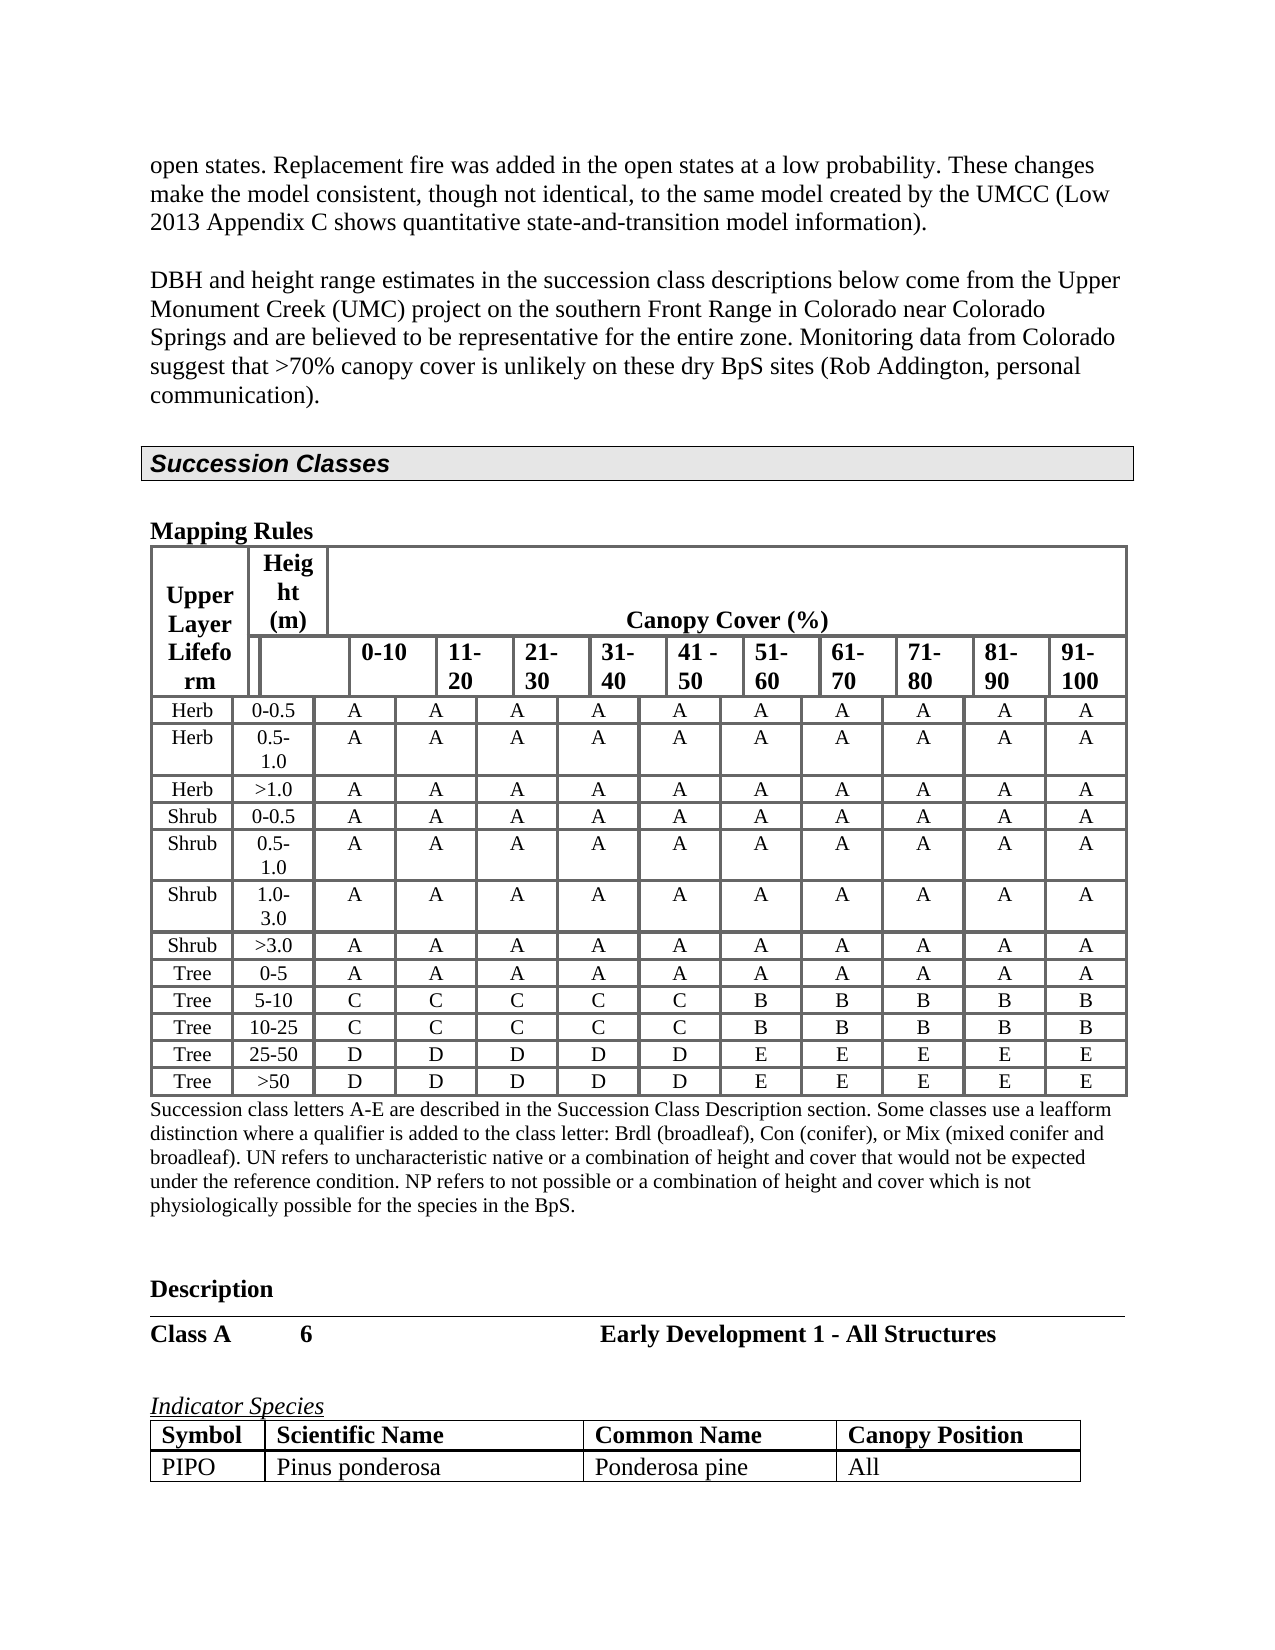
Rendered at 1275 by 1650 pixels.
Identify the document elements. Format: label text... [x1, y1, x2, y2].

table_cell D [316, 1042, 394, 1066]
table_cell A [884, 698, 962, 722]
table_cell 0-5 [234, 961, 312, 985]
table_cell A [884, 725, 962, 773]
table_cell A [1047, 804, 1125, 828]
table_cell A [1047, 882, 1125, 930]
table_cell 21-30 [515, 638, 588, 695]
table_cell A [966, 831, 1044, 879]
table_cell C [397, 1015, 475, 1039]
table_cell PIPO [151, 1452, 264, 1481]
table_cell E [884, 1042, 962, 1066]
table_cell E [966, 1042, 1044, 1066]
table_cell A [803, 882, 881, 930]
table_cell A [966, 698, 1044, 722]
table_cell 10-25 [234, 1015, 312, 1039]
table_cell A [316, 777, 394, 801]
table_cell A [316, 961, 394, 985]
table_cell 0-0.5 [234, 698, 312, 722]
table_cell B [722, 1015, 800, 1039]
table_cell B [966, 1015, 1044, 1039]
table_cell Tree [153, 1015, 231, 1039]
table_cell C [641, 1015, 719, 1039]
table_cell A [722, 725, 800, 773]
table_cell A [316, 698, 394, 722]
table_cell A [722, 882, 800, 930]
table_cell A [559, 804, 637, 828]
table_cell 0-10 [351, 638, 435, 695]
table_cell A [316, 934, 394, 957]
table_cell A [966, 934, 1044, 957]
table_header Symbol [151, 1421, 264, 1449]
text Class A 6 Early Development 1 - All Structures [150, 1317, 1125, 1347]
table_cell A [478, 934, 556, 957]
table_cell A [722, 698, 800, 722]
table_cell E [803, 1069, 881, 1093]
text Description [150, 1274, 1125, 1303]
table_cell E [722, 1042, 800, 1066]
table_header Common Name [584, 1421, 836, 1449]
table_cell A [478, 777, 556, 801]
table_cell A [641, 777, 719, 801]
table_cell D [397, 1042, 475, 1066]
table_cell 71-80 [898, 638, 972, 695]
table_cell A [478, 804, 556, 828]
table_cell E [966, 1069, 1044, 1093]
table_cell B [722, 988, 800, 1012]
table_cell 41 - 50 [668, 638, 742, 695]
table_cell A [316, 831, 394, 879]
table_cell A [397, 777, 475, 801]
table_cell B [1047, 1015, 1125, 1039]
table_cell A [884, 882, 962, 930]
table_cell A [478, 725, 556, 773]
table_cell A [803, 725, 881, 773]
table_cell E [1047, 1069, 1125, 1093]
table_cell 5-10 [234, 988, 312, 1012]
table_cell Shrub [153, 934, 231, 957]
table_cell E [884, 1069, 962, 1093]
table_cell A [722, 961, 800, 985]
table_cell A [397, 934, 475, 957]
table_cell A [1047, 831, 1125, 879]
table_cell A [803, 961, 881, 985]
table_cell D [559, 1069, 637, 1093]
table_cell A [966, 882, 1044, 930]
table_cell D [559, 1042, 637, 1066]
table_cell B [966, 988, 1044, 1012]
table_cell Herb [153, 777, 231, 801]
table_cell A [478, 961, 556, 985]
table_cell >50 [234, 1069, 312, 1093]
table_cell E [1047, 1042, 1125, 1066]
table_cell A [397, 831, 475, 879]
table_cell C [478, 1015, 556, 1039]
table_cell A [1047, 698, 1125, 722]
table_cell C [559, 988, 637, 1012]
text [150, 150, 1125, 236]
table_cell B [803, 1015, 881, 1039]
table_cell Ponderosa pine [584, 1452, 836, 1481]
table_cell 1.0-3.0 [234, 882, 312, 930]
table_cell A [722, 934, 800, 957]
table_cell A [722, 804, 800, 828]
table_cell 81-90 [975, 638, 1048, 695]
text Indicator Species [150, 1391, 1125, 1419]
table_cell 51-60 [745, 638, 818, 695]
table_cell A [884, 804, 962, 828]
text Mapping Rules [150, 516, 1125, 545]
table_cell All [837, 1452, 1080, 1481]
table_header Upper Layer Lifeform [153, 548, 247, 695]
table_cell Shrub [153, 804, 231, 828]
table_cell 11-20 [438, 638, 512, 695]
table_cell A [397, 725, 475, 773]
table_cell D [397, 1069, 475, 1093]
table_cell A [803, 777, 881, 801]
table_cell A [559, 698, 637, 722]
table_cell Tree [153, 988, 231, 1012]
table_cell A [803, 698, 881, 722]
table_cell D [641, 1069, 719, 1093]
table_cell 0-0.5 [234, 804, 312, 828]
table_cell A [641, 698, 719, 722]
table_cell C [316, 988, 394, 1012]
table_cell 0.5-1.0 [234, 831, 312, 879]
table_cell C [316, 1015, 394, 1039]
table_cell A [641, 804, 719, 828]
table_cell A [884, 831, 962, 879]
table_cell 0.5-1.0 [234, 725, 312, 773]
table_cell E [803, 1042, 881, 1066]
table_cell A [559, 725, 637, 773]
table_cell B [884, 988, 962, 1012]
table_cell A [803, 934, 881, 957]
table_header Height (m) [250, 548, 326, 634]
table_cell A [641, 934, 719, 957]
table_cell Tree [153, 1069, 231, 1093]
table_cell A [966, 804, 1044, 828]
table_cell D [478, 1042, 556, 1066]
table_cell D [478, 1069, 556, 1093]
table_cell A [316, 882, 394, 930]
table_cell A [803, 804, 881, 828]
table_cell C [478, 988, 556, 1012]
table_cell Shrub [153, 882, 231, 930]
table_cell A [884, 777, 962, 801]
table_cell 25-50 [234, 1042, 312, 1066]
table_cell Tree [153, 1042, 231, 1066]
table_cell A [316, 725, 394, 773]
table_cell A [397, 961, 475, 985]
table_cell A [478, 882, 556, 930]
table_cell B [803, 988, 881, 1012]
table_cell A [1047, 777, 1125, 801]
table_cell C [559, 1015, 637, 1039]
table_cell A [966, 725, 1044, 773]
table_cell A [478, 698, 556, 722]
table_cell A [316, 804, 394, 828]
text DBH and height range estimates in the succession class descriptions below come from the Upper Monument Creek (UMC) project on the southern Front Range in Colorado near Colorado Springs and are believed to be representative for the entire zone. Monitoring data from Colorado suggest that >70% canopy cover is unlikely on these dry BpS sites (Rob Addington, personal communication). [150, 265, 1125, 409]
table_cell A [397, 698, 475, 722]
table_cell B [884, 1015, 962, 1039]
table_cell A [559, 777, 637, 801]
table_cell A [641, 831, 719, 879]
table_header Canopy Position [837, 1421, 1080, 1449]
table_cell A [559, 831, 637, 879]
table_cell A [641, 961, 719, 985]
table_cell A [397, 882, 475, 930]
table_cell A [641, 882, 719, 930]
table_cell >3.0 [234, 934, 312, 957]
table_cell 31-40 [592, 638, 665, 695]
table_cell 91-100 [1051, 638, 1125, 695]
table_cell D [316, 1069, 394, 1093]
table_cell A [966, 777, 1044, 801]
table_cell A [559, 882, 637, 930]
table_cell A [641, 725, 719, 773]
table_header Scientific Name [266, 1421, 583, 1449]
text Succession class letters A-E are described in the Succession Class Description section. Some classes use a leafform distinction where a qualifier is added to the class letter: Brdl (broadleaf), Con (conifer), or Mix (mixed conifer and broadleaf). UN refers to uncharacteristic native or a combination of height and cover that would not be expected under the reference condition. NP refers to not possible or a combination of height and cover which is not physiologically possible for the species in the BpS. [150, 1097, 1125, 1217]
table_cell A [1047, 961, 1125, 985]
table_cell B [1047, 988, 1125, 1012]
table_cell A [478, 831, 556, 879]
table_cell E [722, 1069, 800, 1093]
table_cell A [803, 831, 881, 879]
table_cell Herb [153, 725, 231, 773]
table_cell Pinus ponderosa [266, 1452, 583, 1481]
table_cell A [397, 804, 475, 828]
table_cell A [559, 961, 637, 985]
table_cell Shrub [153, 831, 231, 879]
table_cell A [1047, 725, 1125, 773]
table_cell A [966, 961, 1044, 985]
table_cell Herb [153, 698, 231, 722]
table_cell >1.0 [234, 777, 312, 801]
table_cell Tree [153, 961, 231, 985]
table_cell A [559, 934, 637, 957]
table_header Canopy Cover (%) [329, 548, 1125, 634]
table_cell C [641, 988, 719, 1012]
table_cell C [397, 988, 475, 1012]
table_cell A [1047, 934, 1125, 957]
table_cell A [884, 934, 962, 957]
table_cell A [722, 777, 800, 801]
text Succession Classes [142, 447, 1133, 480]
table_cell A [884, 961, 962, 985]
table_cell A [722, 831, 800, 879]
table_cell 61-70 [822, 638, 895, 695]
table_cell D [641, 1042, 719, 1066]
